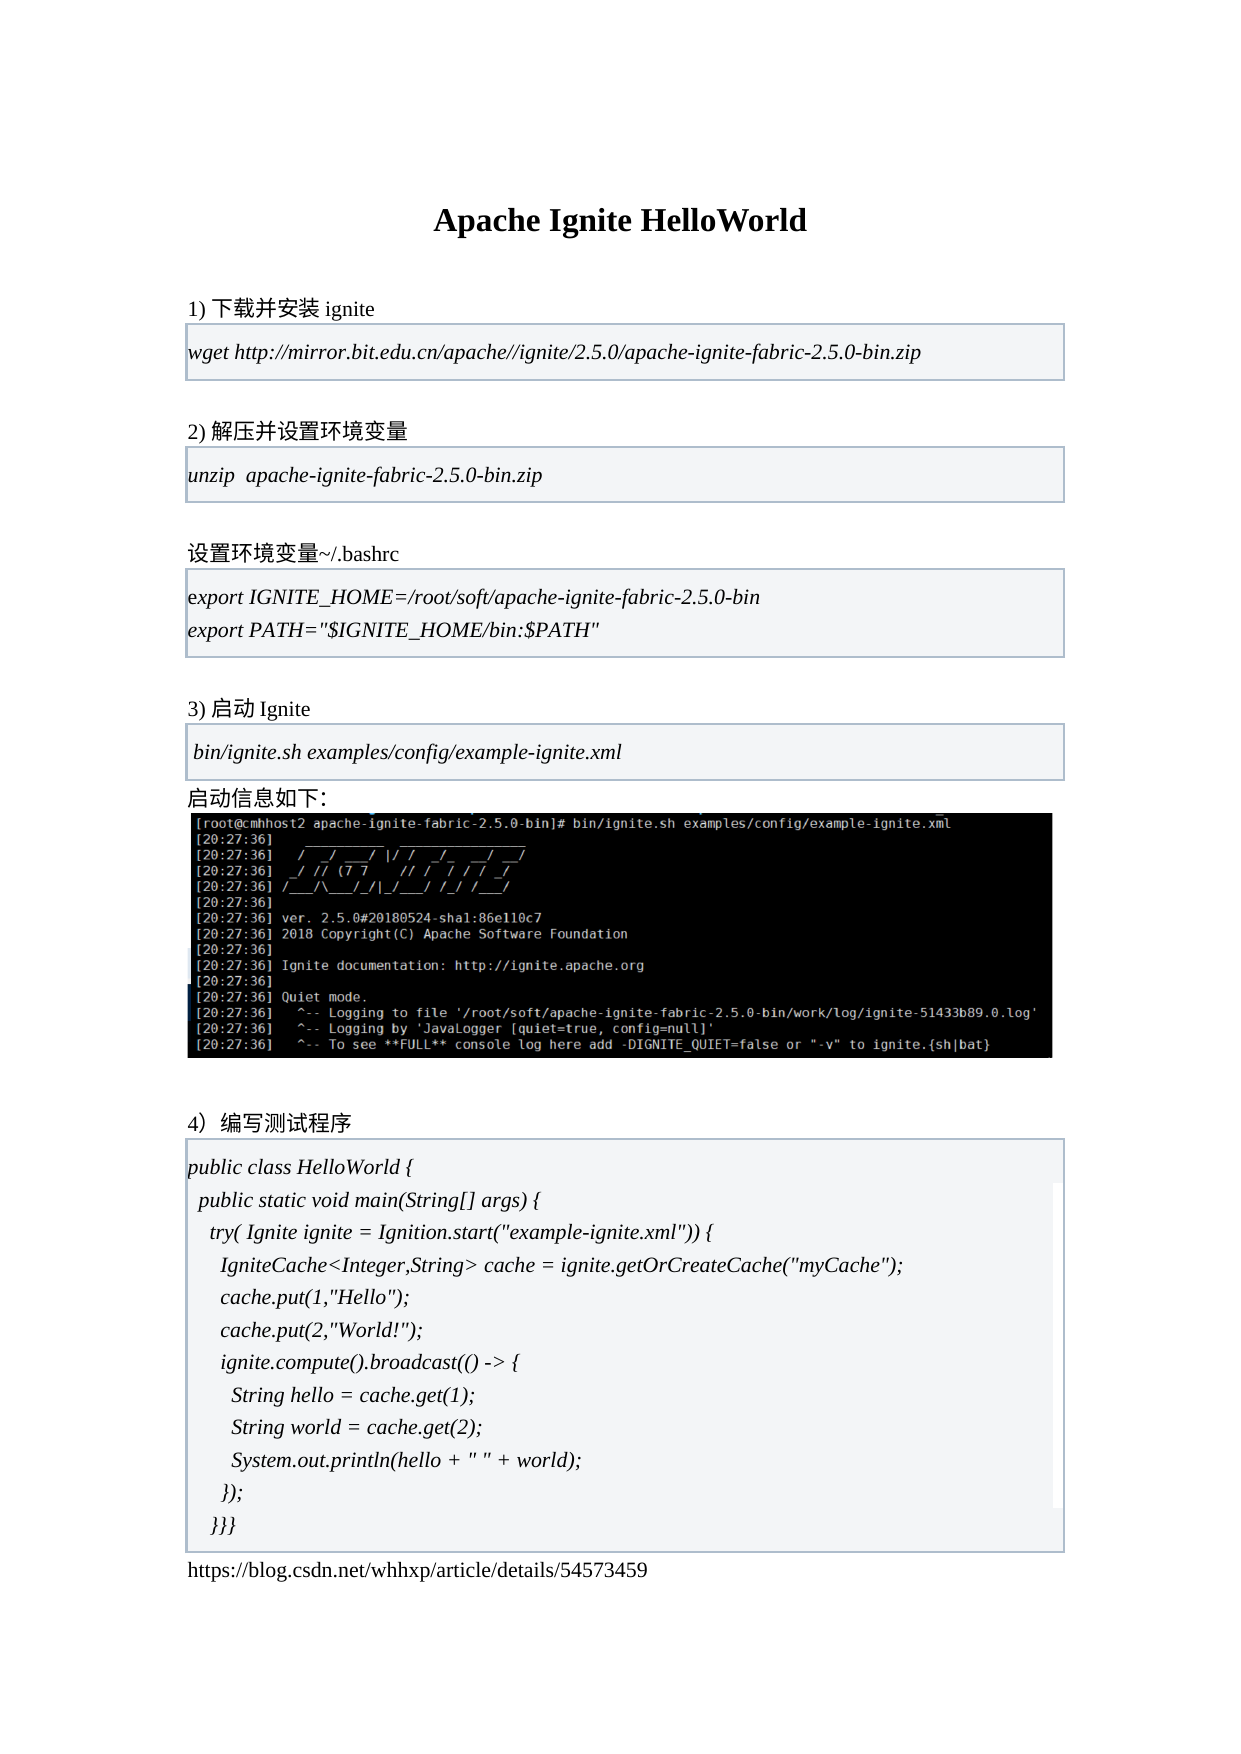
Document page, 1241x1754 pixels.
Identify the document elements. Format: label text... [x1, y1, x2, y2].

text IgniteCache<Integer,String> cache = ignite.getOrCreateCache("myCache"); [188, 1248, 1053, 1281]
text public static void main(String[] args) { [188, 1183, 1053, 1216]
list 启动信息如下： [187, 781, 1053, 813]
title Apache Ignite HelloWorld [187, 187, 1053, 252]
text public class HelloWorld { [188, 1140, 1063, 1183]
text }); [188, 1476, 1053, 1496]
text bin/ignite.sh examples/config/example-ignite.xml [188, 725, 1063, 779]
text cache.put(2,"World!"); [188, 1313, 1053, 1346]
list 编写测试程序 [187, 1106, 1053, 1138]
text }}} [188, 1496, 1063, 1551]
text String world = cache.get(2); [188, 1411, 1053, 1443]
text System.out.println(hello + " " + world); [188, 1443, 1053, 1476]
picture [187, 813, 1053, 1058]
list 启动Ignite [187, 691, 1053, 723]
text wget http://mirror.bit.edu.cn/apache//ignite/2.5.0/apache-ignite-fabric-2.5.0-bin.zip [188, 325, 1063, 379]
text ignite.compute().broadcast(() -> { [188, 1346, 1053, 1378]
list https://blog.csdn.net/whhxp/article/details/54573459 [187, 1553, 1053, 1586]
text try( Ignite ignite = Ignition.start("example-ignite.xml")) { [188, 1216, 1053, 1248]
text String hello = cache.get(1); [188, 1378, 1053, 1411]
text cache.put(1,"Hello"); [188, 1281, 1053, 1313]
text export IGNITE_HOME=/root/soft/apache-ignite-fabric-2.5.0-bin [188, 570, 1063, 601]
list 设置环境变量~/.bashrc [187, 536, 1053, 568]
text unzip apache-ignite-fabric-2.5.0-bin.zip [188, 448, 1063, 501]
text export PATH="$IGNITE_HOME/bin:$PATH" [188, 601, 1063, 656]
list 解压并设置环境变量 [187, 413, 1053, 446]
list 下载并安装ignite [187, 291, 1053, 323]
